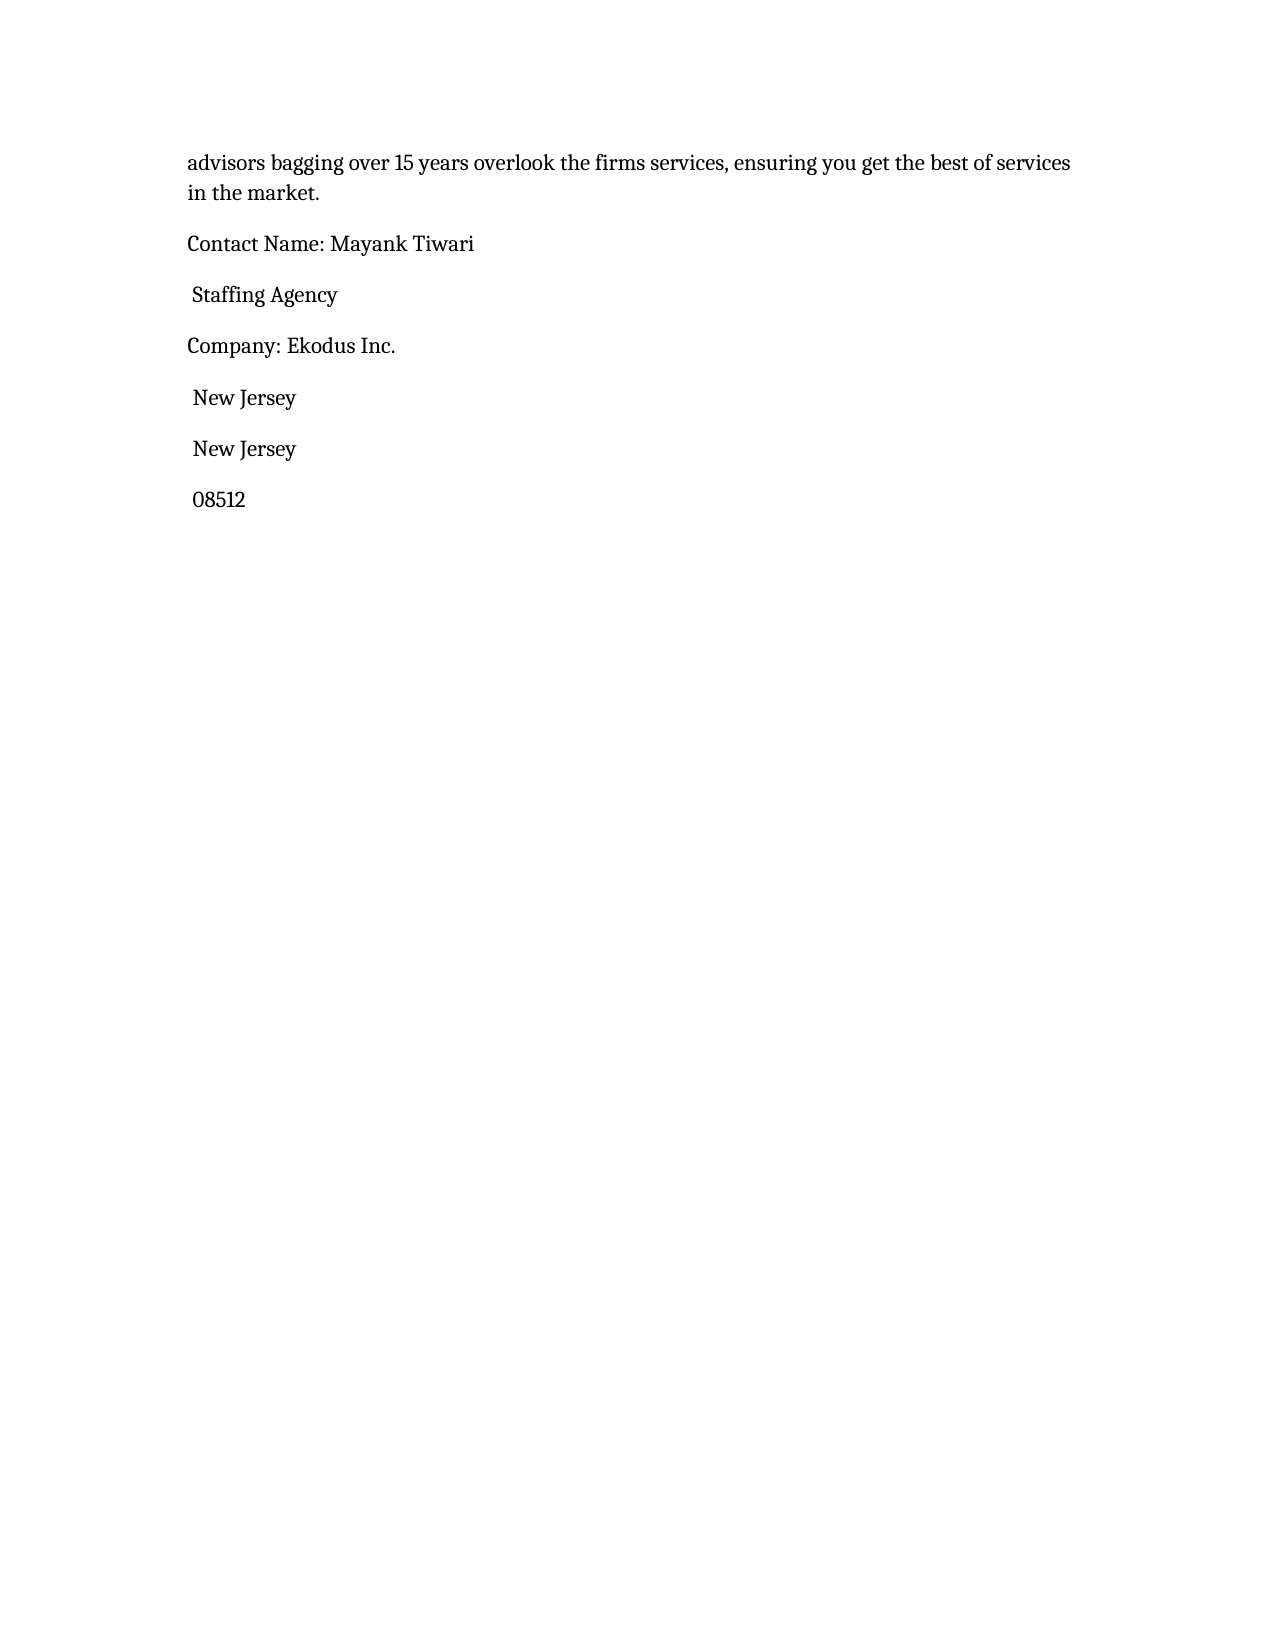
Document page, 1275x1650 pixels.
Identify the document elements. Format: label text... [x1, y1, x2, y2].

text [187, 150, 1087, 207]
text Contact Name: Mayank Tiwari [187, 231, 1087, 258]
text Staffing Agency [187, 282, 1087, 309]
text Company: Ekodus Inc. [187, 333, 1087, 360]
text 08512 [187, 486, 1087, 513]
text New Jersey [187, 435, 1087, 462]
text New Jersey [187, 384, 1087, 411]
